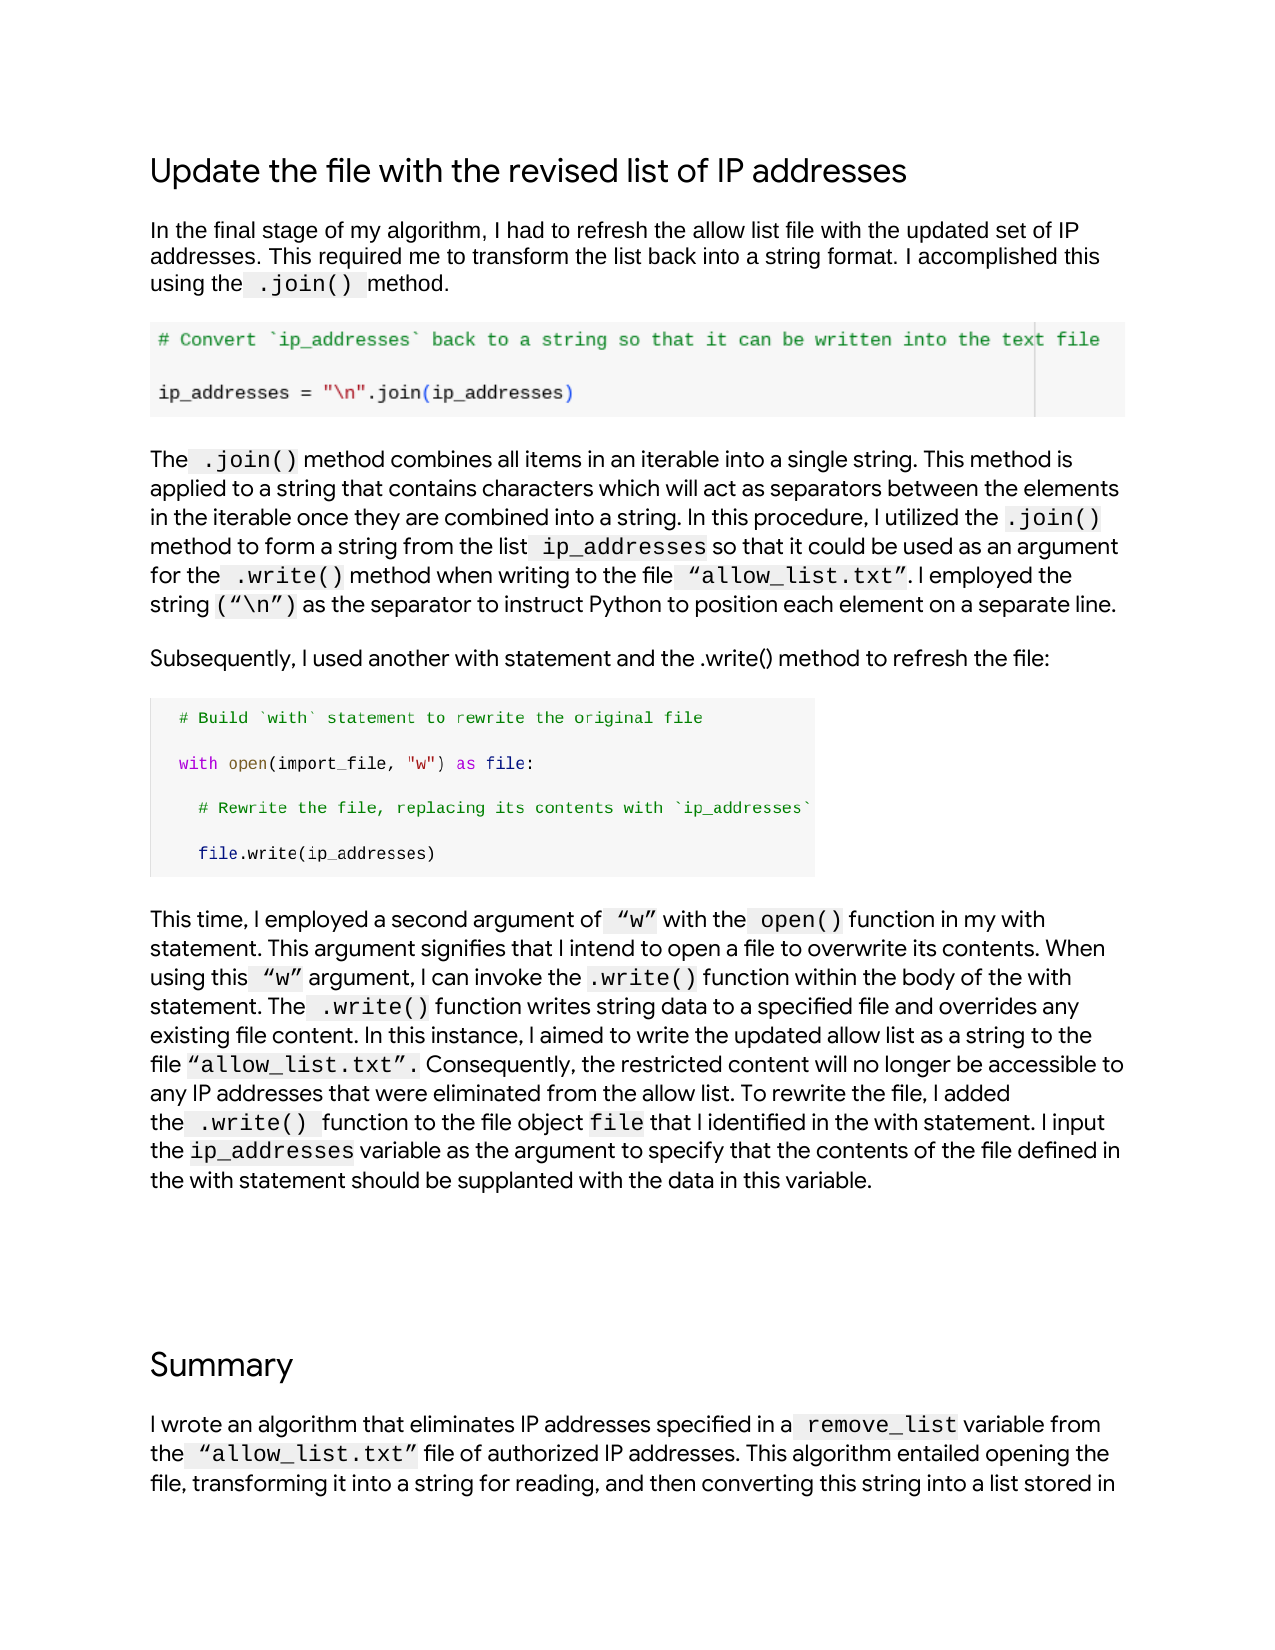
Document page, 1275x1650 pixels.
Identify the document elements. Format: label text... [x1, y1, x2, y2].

text This time, I employed a second argument of “w” with the open() function in my with statement. This argument signifies that I intend to open a file to overwrite its contents. When using this “w” argument, I can invoke the .write() function within the body of the with statement. The .write() function writes string data to a specified file and overrides any existing file content. In this instance, I aimed to write the updated allow list as a string to the file “allow_list.txt”. Consequently, the restricted content will no longer be accessible to any IP addresses that were eliminated from the allow list. To rewrite the file, I added the .write() function to the file object file that I identified in the with statement. I input the ip_addresses variable as the argument to specify that the contents of the file defined in the with statement should be supplanted with the data in this variable. [150, 905, 1125, 1194]
text In the final stage of my algorithm, I had to refresh the allow list file with the updated set of IP addresses. This required me to transform the list back into a string format. I accomplished this using the .join() method. [150, 217, 1125, 298]
picture [150, 322, 1125, 417]
text Subsequently, I used another with statement and the .write() method to refresh the file: [150, 644, 1125, 673]
subtitle Summary [150, 1344, 1125, 1386]
text The .join() method combines all items in an iterable into a single string. This method is applied to a string that contains characters which will act as separators between the elements in the iterable once they are combined into a string. In this procedure, I utilized the .join() method to form a string from the list ip_addresses so that it could be used as an argument for the .write() method when writing to the file “allow_list.txt”. I employed the string (“\n”) as the separator to instruct Python to position each element on a separate line. [150, 445, 1125, 619]
subtitle Update the file with the revised list of IP addresses [150, 150, 1125, 192]
picture [150, 698, 815, 877]
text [150, 1411, 1125, 1497]
